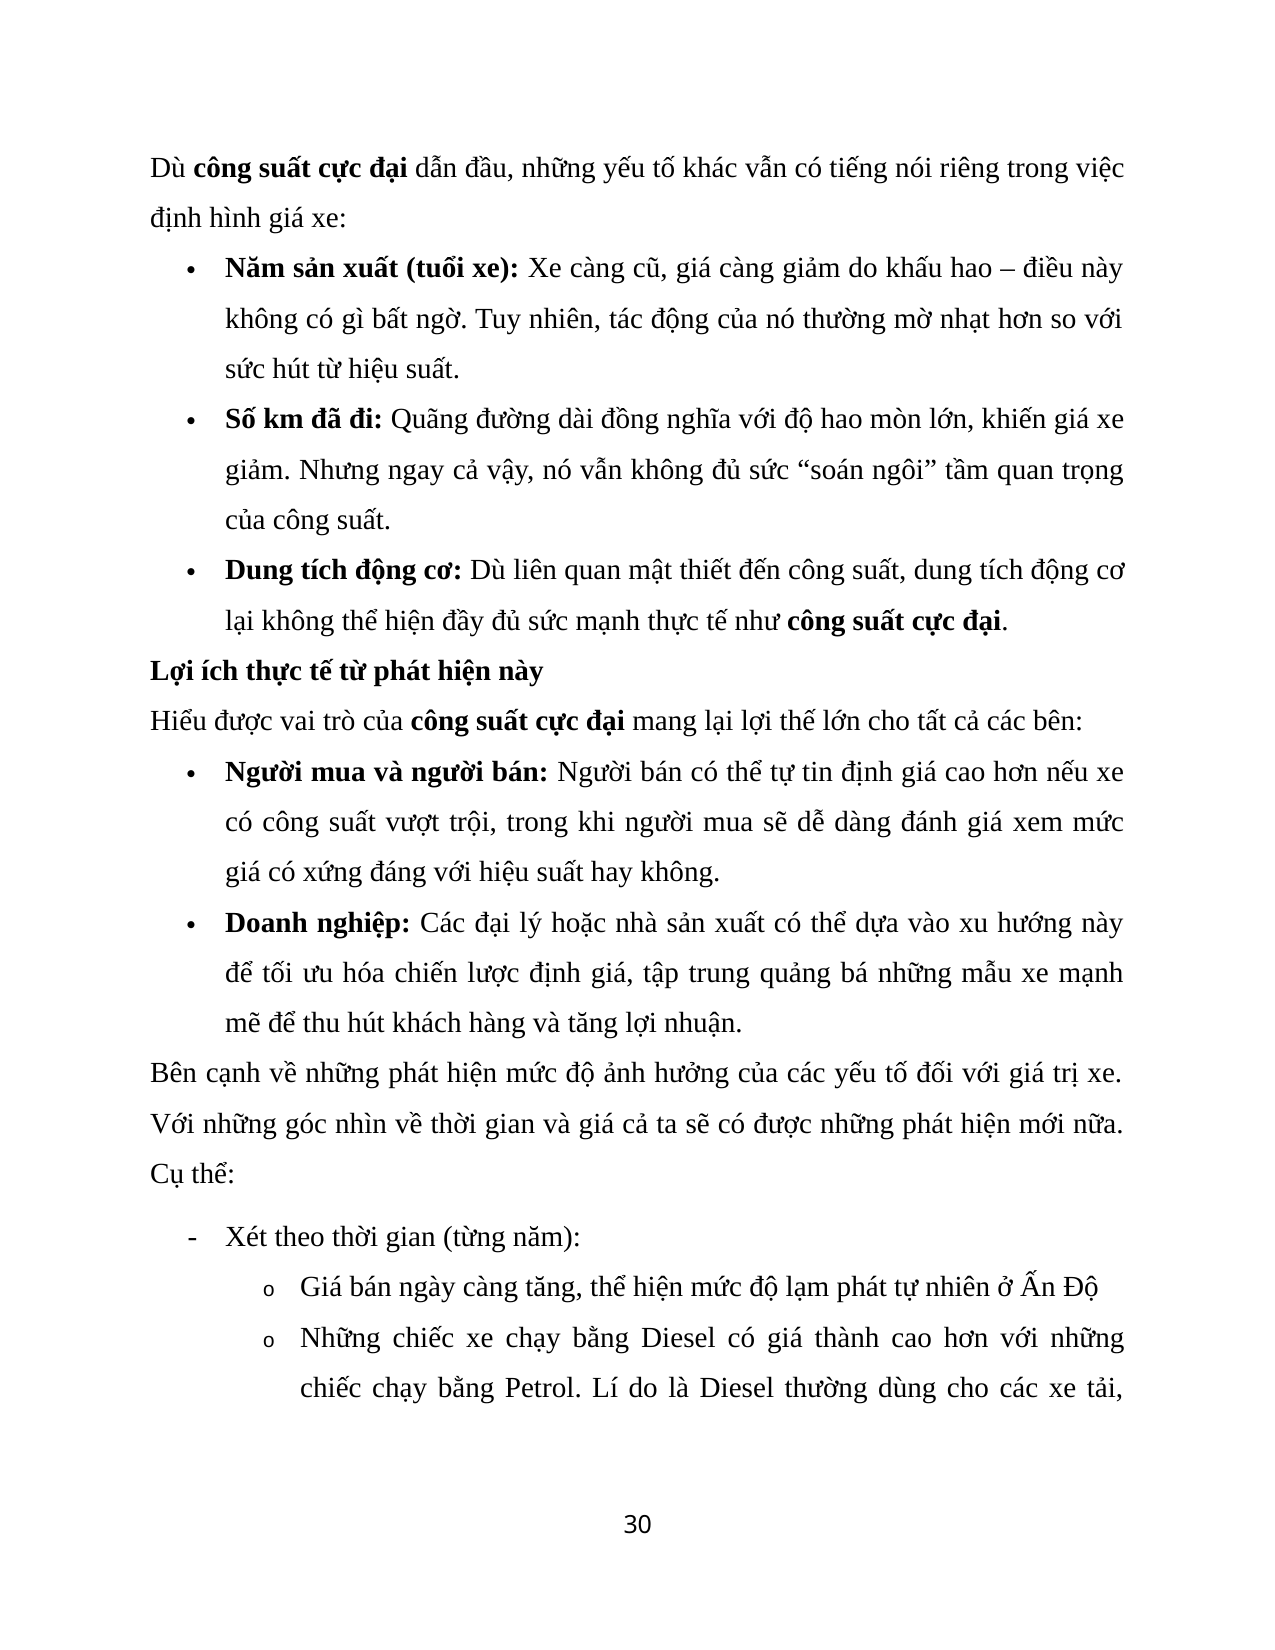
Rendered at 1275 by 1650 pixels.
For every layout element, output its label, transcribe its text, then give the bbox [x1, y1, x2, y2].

list Số km đã đi: Quãng đường dài đồng nghĩa với độ hao mòn lớn, khiến giá xe giảm. Nhưng ngay cả vậy, nó vẫn không đủ sức “soán ngôi” tầm quan trọng của công suất. [187, 402, 1125, 536]
list Người mua và người bán: Người bán có thể tự tin định giá cao hơn nếu xe có công suất vượt trội, trong khi người mua sẽ dễ dàng đánh giá xem mức giá có xứng đáng với hiệu suất hay không. [187, 754, 1125, 888]
text Lợi ích thực tế từ phát hiện này [150, 653, 1125, 687]
text Bên cạnh về những phát hiện mức độ ảnh hưởng của các yếu tố đối với giá trị xe. Với những góc nhìn về thời gian và giá cả ta sẽ có được những phát hiện mới nữa. Cụ thể: [150, 1056, 1125, 1190]
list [262, 1320, 1125, 1403]
text Hiểu được vai trò của công suất cực đại mang lại lợi thế lớn cho tất cả các bên: [150, 703, 1125, 737]
list Xét theo thời gian (từng năm): [187, 1219, 1125, 1253]
text Dù công suất cực đại dẫn đầu, những yếu tố khác vẫn có tiếng nói riêng trong việc định hình giá xe: [150, 150, 1125, 234]
list Doanh nghiệp: Các đại lý hoặc nhà sản xuất có thể dựa vào xu hướng này để tối ưu hóa chiến lược định giá, tập trung quảng bá những mẫu xe mạnh mẽ để thu hút khách hàng và tăng lợi nhuận. [187, 905, 1125, 1039]
list Giá bán ngày càng tăng, thể hiện mức độ lạm phát tự nhiên ở Ấn Độ [262, 1269, 1125, 1303]
list Dung tích động cơ: Dù liên quan mật thiết đến công suất, dung tích động cơ lại không thể hiện đầy đủ sức mạnh thực tế như công suất cực đại. [187, 552, 1125, 636]
list Năm sản xuất (tuổi xe): Xe càng cũ, giá càng giảm do khấu hao – điều này không có gì bất ngờ. Tuy nhiên, tác động của nó thường mờ nhạt hơn so với sức hút từ hiệu suất. [187, 251, 1125, 385]
